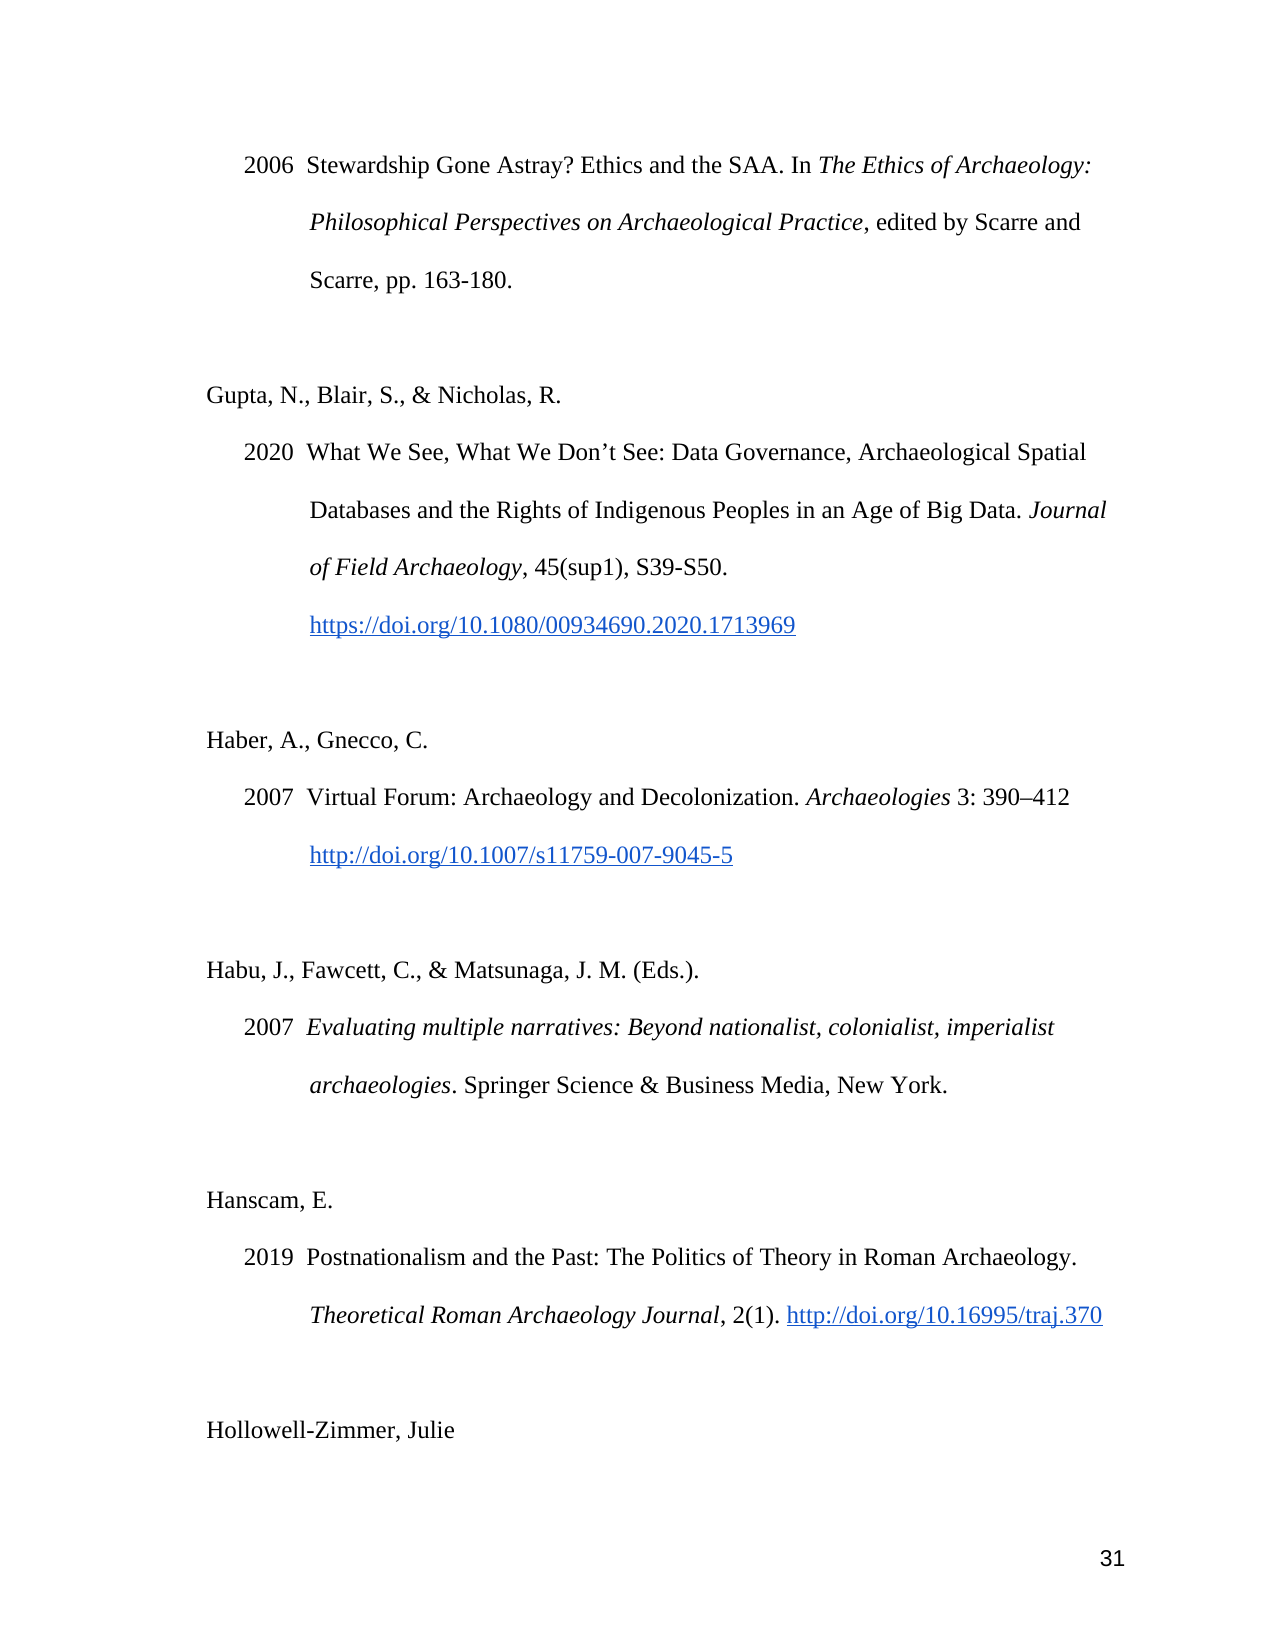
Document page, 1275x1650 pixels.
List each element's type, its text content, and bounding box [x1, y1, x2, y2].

text 2019 Postnationalism and the Past: The Politics of Theory in Roman Archaeology. Theoretical Roman Archaeology Journal, 2(1). http://doi.org/10.16995/traj.370 [244, 1242, 1125, 1329]
text Haber, A., Gnecco, C. [206, 725, 1125, 754]
text 2020 What We See, What We Don’t See: Data Governance, Archaeological Spatial Databases and the Rights of Indigenous Peoples in an Age of Big Data. Journal of Field Archaeology, 45(sup1), S39-S50. https://doi.org/10.1080/00934690.2020.1713969 [244, 437, 1125, 639]
text Hollowell-Zimmer, Julie [206, 1415, 1125, 1444]
text 2006 Stewardship Gone Astray? Ethics and the SAA. In The Ethics of Archaeology: Philosophical Perspectives on Archaeological Practice, edited by Scarre and Scarre, pp. 163-180. [244, 150, 1125, 294]
text 2007 Evaluating multiple narratives: Beyond nationalist, colonialist, imperialist archaeologies. Springer Science & Business Media, New York. [244, 1012, 1125, 1099]
text Hanscam, E. [206, 1185, 1125, 1214]
text Habu, J., Fawcett, C., & Matsunaga, J. M. (Eds.). [206, 955, 1125, 984]
text 2007 Virtual Forum: Archaeology and Decolonization. Archaeologies 3: 390–412 http://doi.org/10.1007/s11759-007-9045-5 [244, 782, 1125, 869]
text Gupta, N., Blair, S., & Nicholas, R. [206, 380, 1125, 409]
